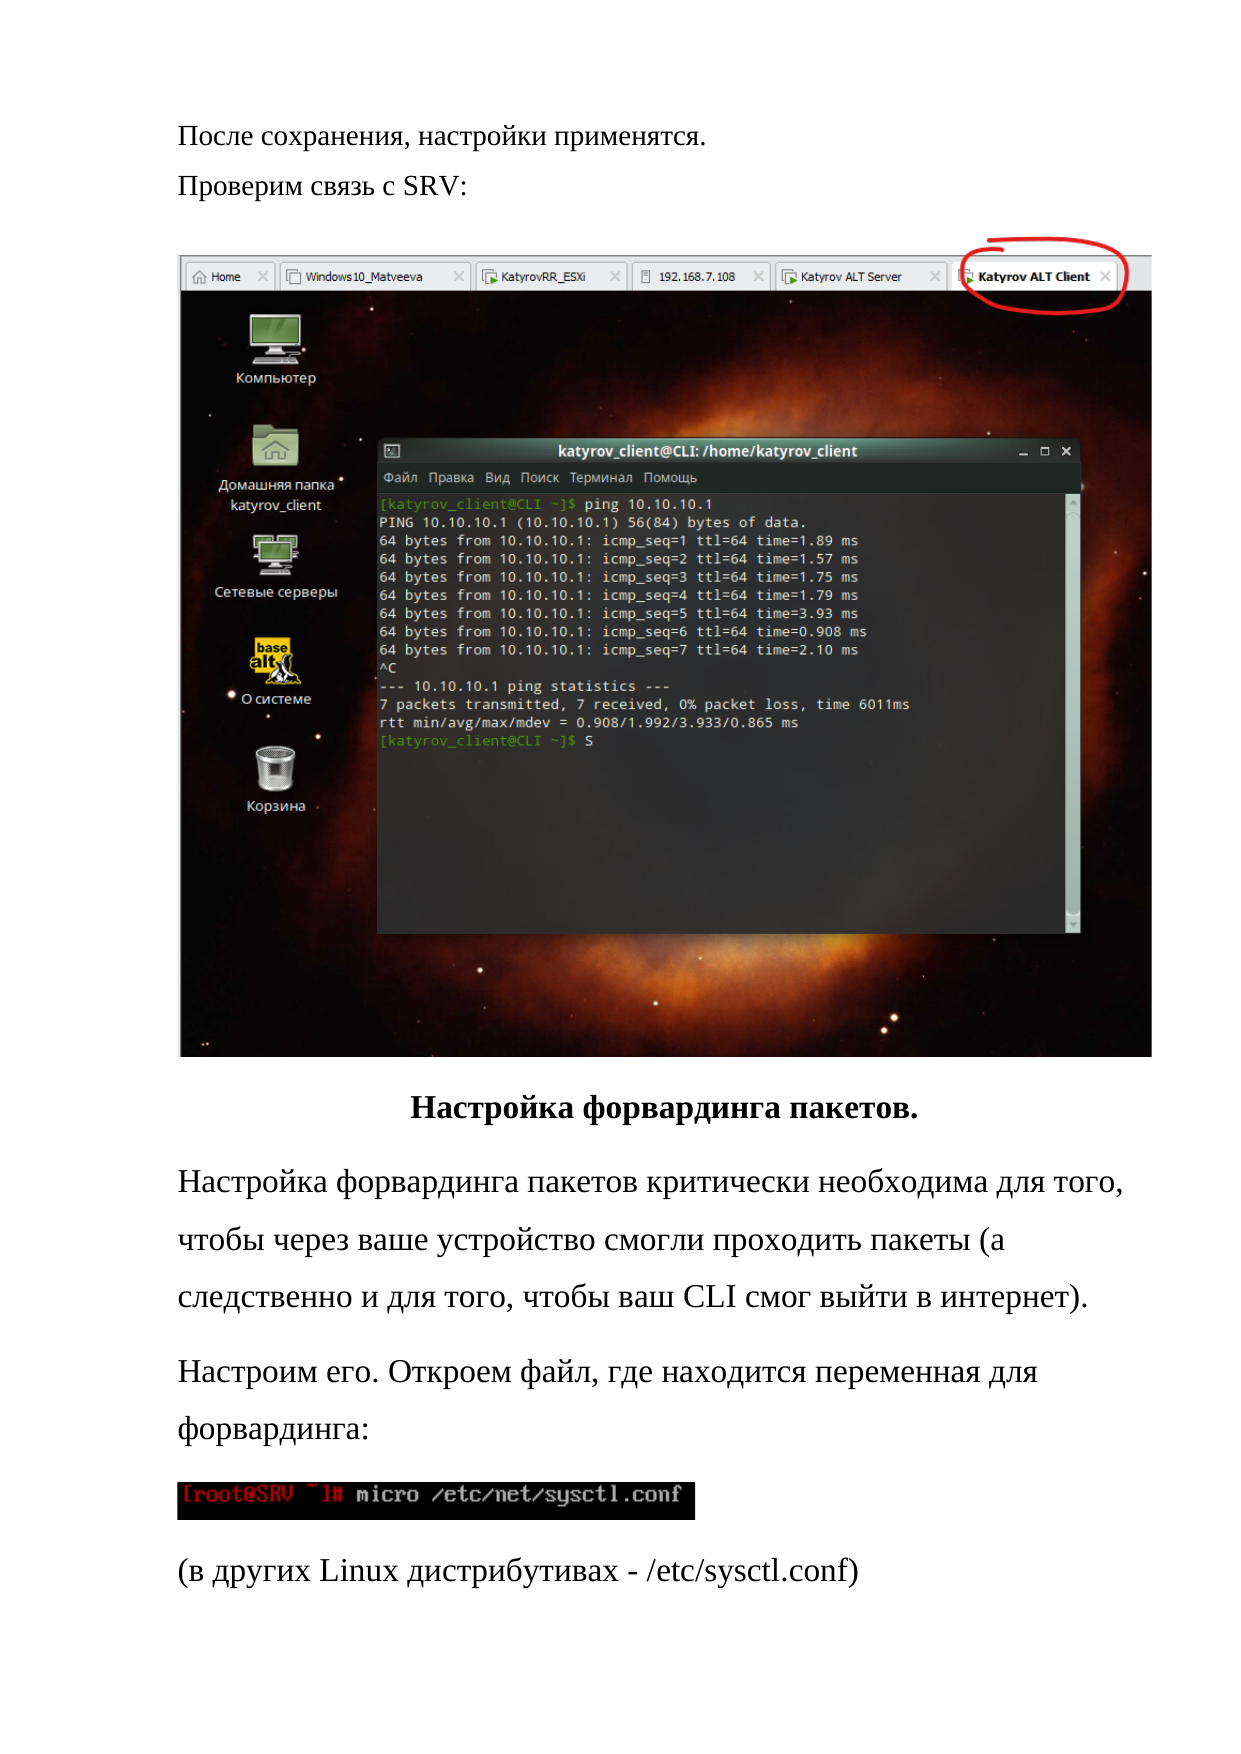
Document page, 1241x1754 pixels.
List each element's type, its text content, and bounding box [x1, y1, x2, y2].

picture [177, 235, 1152, 1057]
text После сохранения, настройки применятся. Проверим связь с SRV: [177, 118, 1152, 202]
text Настройка форвардинга пакетов критически необходима для того, чтобы через ваше устройство смогли проходить пакеты (а следственно и для того, чтобы ваш CLI смог выйти в интернет). [177, 1162, 1152, 1315]
text Настроим его. Откроем файл, где находится переменная для форвардинга: [177, 1351, 1152, 1447]
picture [177, 1482, 696, 1520]
text Настройка форвардинга пакетов. [177, 1088, 1152, 1126]
text (в других Linux дистрибутивах - /etc/sysctl.conf) [177, 1550, 1152, 1588]
